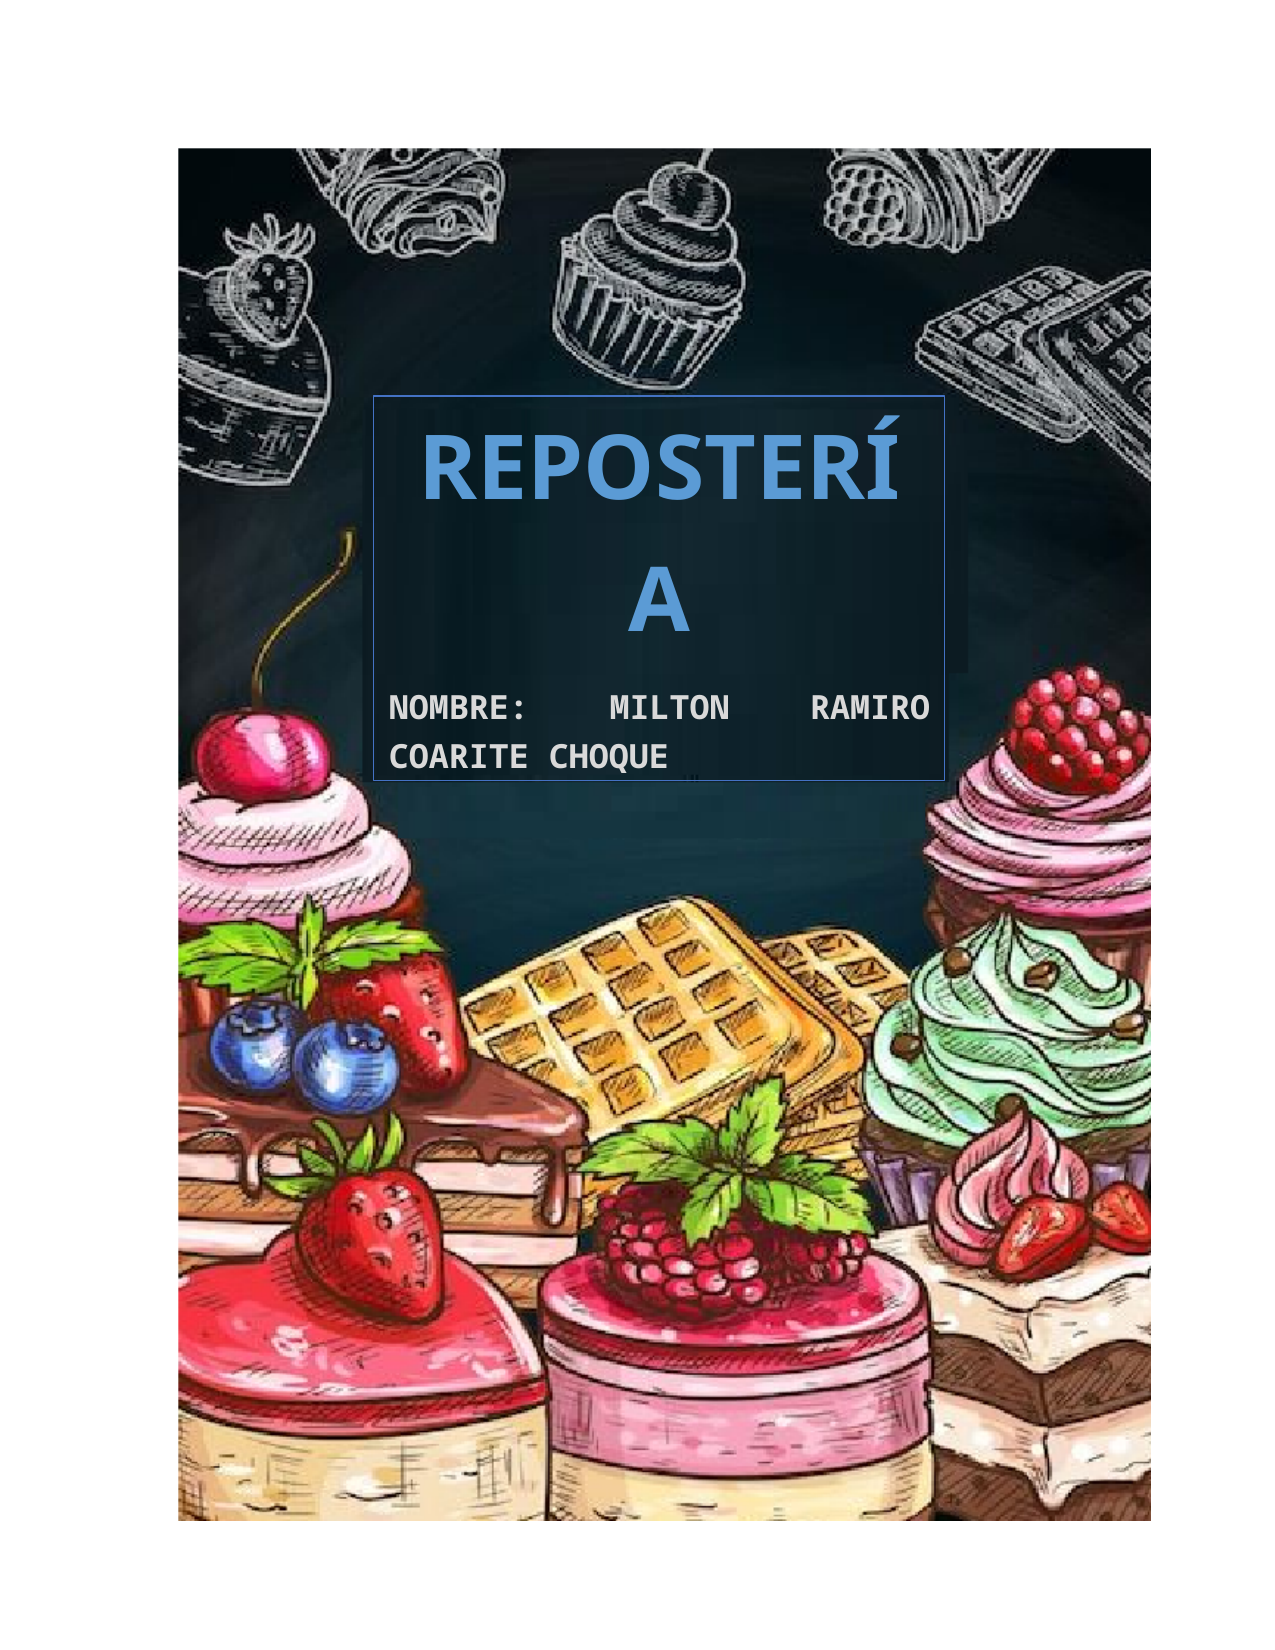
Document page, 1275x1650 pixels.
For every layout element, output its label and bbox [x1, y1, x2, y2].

picture [177, 147, 1151, 1521]
